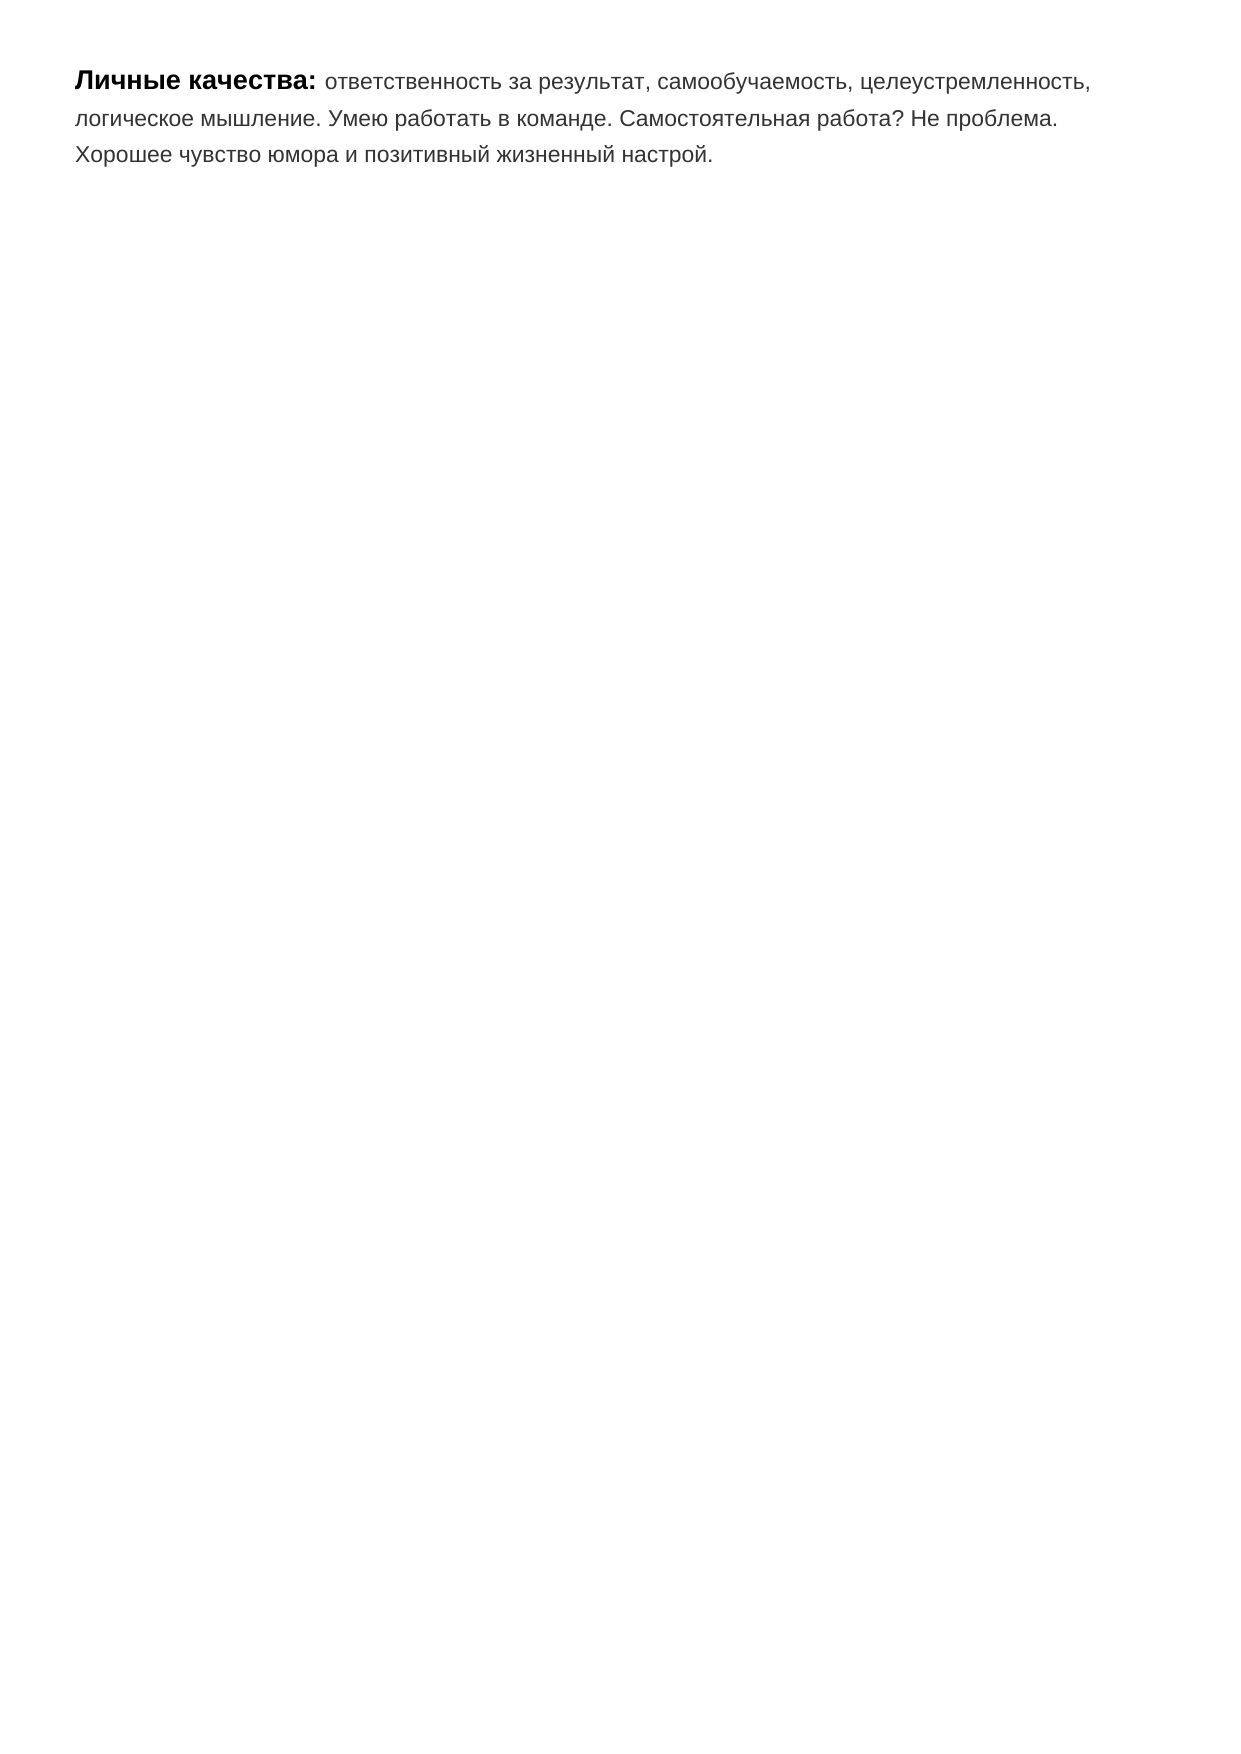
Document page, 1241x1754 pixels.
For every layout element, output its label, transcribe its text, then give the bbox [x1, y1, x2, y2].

text Хорошее чувство юмора и позитивный жизненный настрой. [75, 131, 1165, 167]
text Личные качества: ответственность за результат, самообучаемость, целеустремленность, логическое мышление. Умею работать в команде. Самостоятельная работа? Не проблема. [75, 59, 1165, 131]
